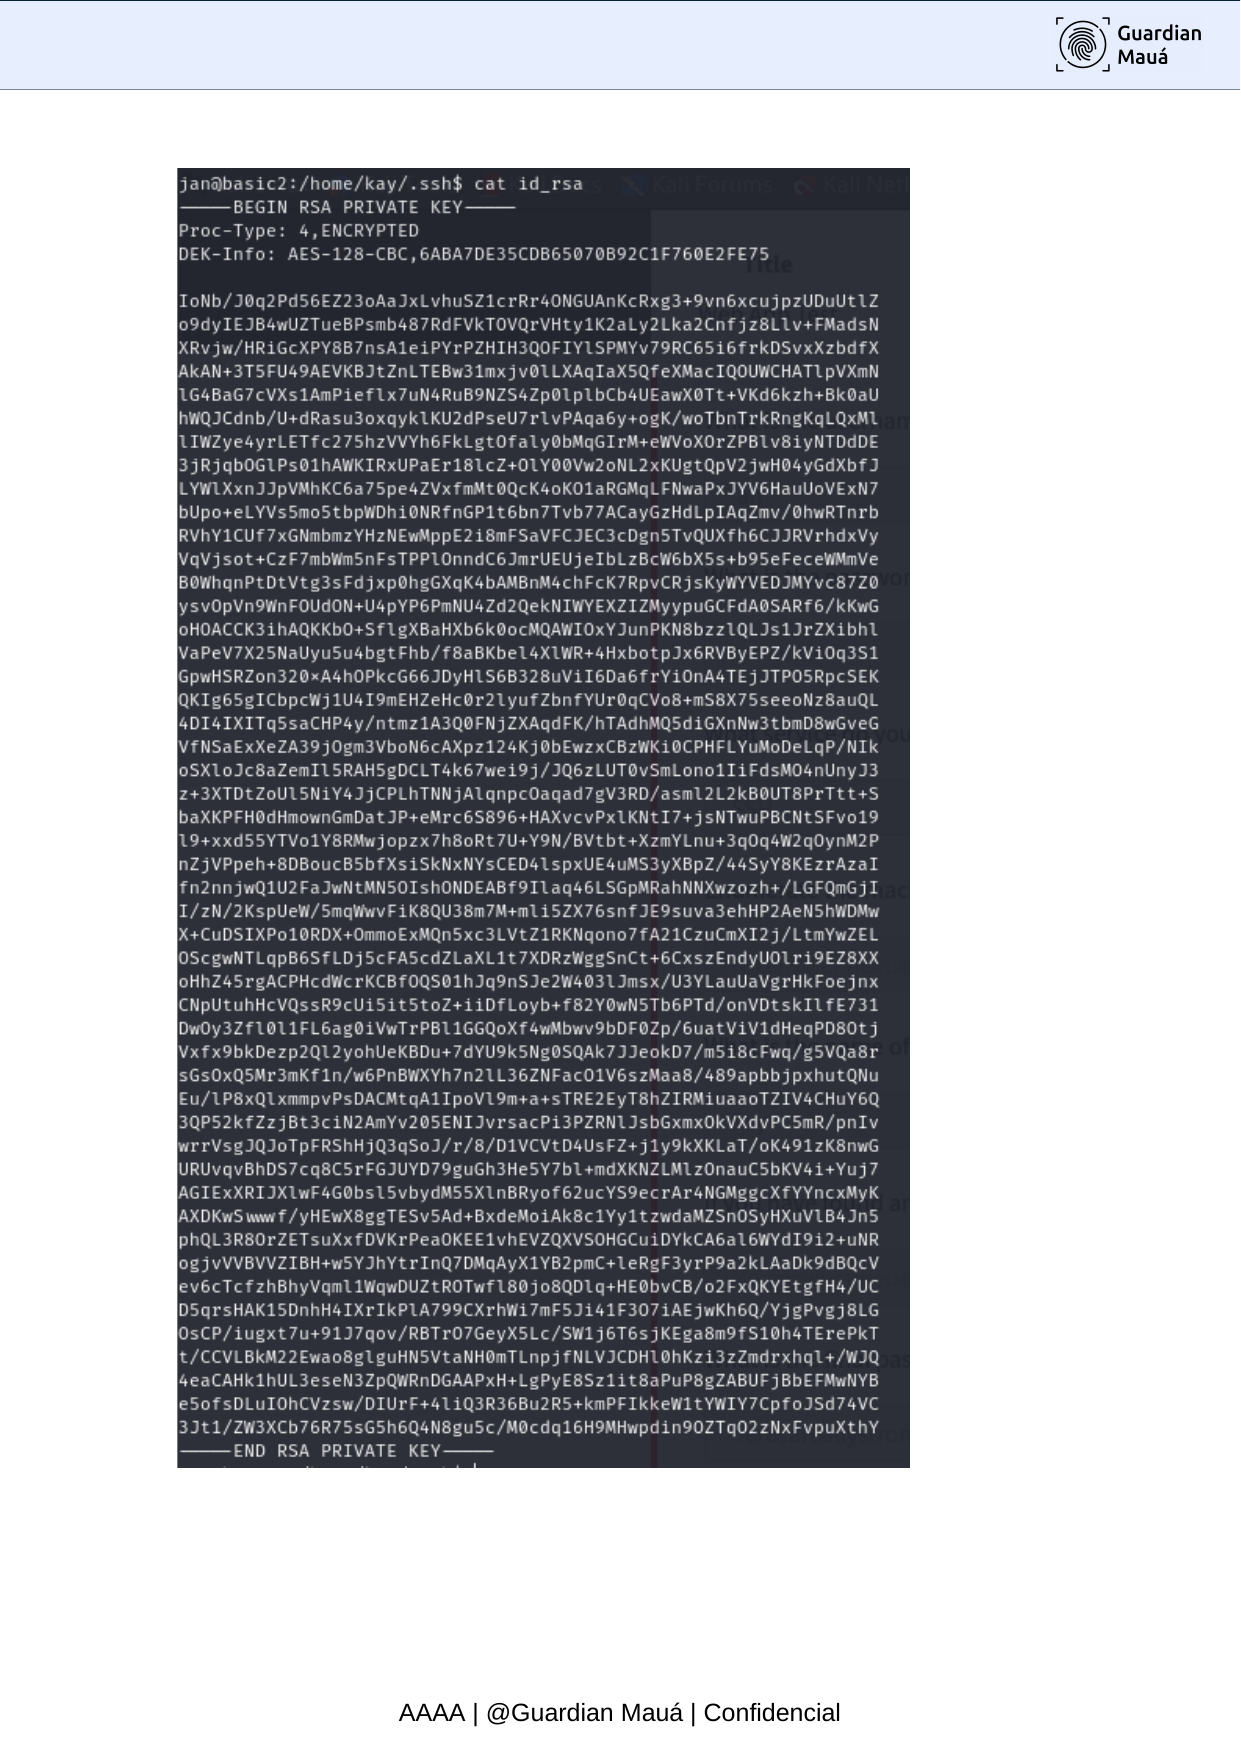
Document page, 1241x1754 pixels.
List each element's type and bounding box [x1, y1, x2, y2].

picture [0, 2, 1241, 90]
picture [177, 168, 910, 1468]
